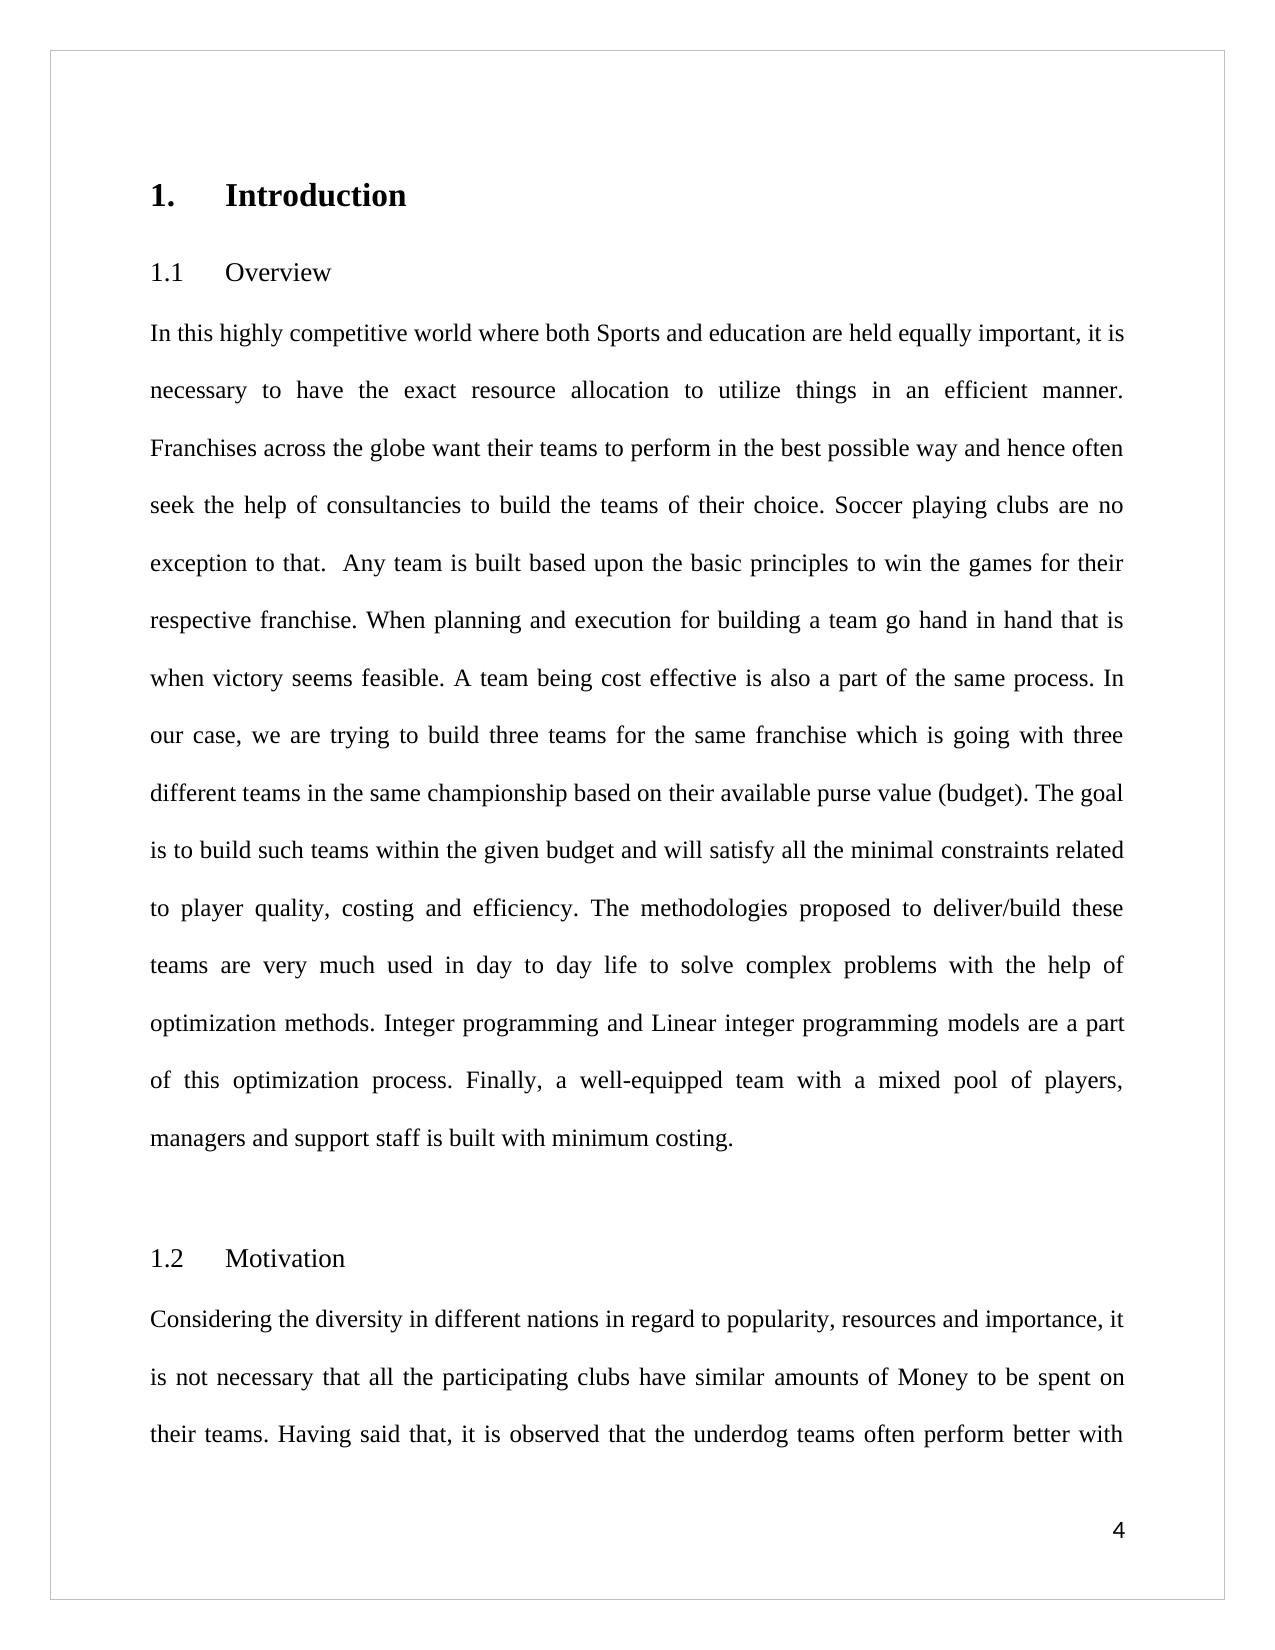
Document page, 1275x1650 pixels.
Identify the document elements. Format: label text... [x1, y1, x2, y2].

subtitle Motivation [150, 1242, 1125, 1273]
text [150, 1304, 1125, 1448]
subtitle Introduction [150, 175, 1125, 213]
text In this highly competitive world where both Sports and education are held equally important, it is necessary to have the exact resource allocation to utilize things in an efficient manner. Franchises across the globe want their teams to perform in the best possible way and hence often seek the help of consultancies to build the teams of their choice. Soccer playing clubs are no exception to that. Any team is built based upon the basic principles to win the games for their respective franchise. When planning and execution for building a team go hand in hand that is when victory seems feasible. A team being cost effective is also a part of the same process. In our case, we are trying to build three teams for the same franchise which is going with three different teams in the same championship based on their available purse value (budget). The goal is to build such teams within the given budget and will satisfy all the minimal constraints related to player quality, costing and efficiency. The methodologies proposed to deliver/build these teams are very much used in day to day life to solve complex problems with the help of optimization methods. Integer programming and Linear integer programming models are a part of this optimization process. Finally, a well-equipped team with a mixed pool of players, managers and support staff is built with minimum costing. [150, 318, 1125, 1152]
subtitle Overview [150, 256, 1125, 287]
